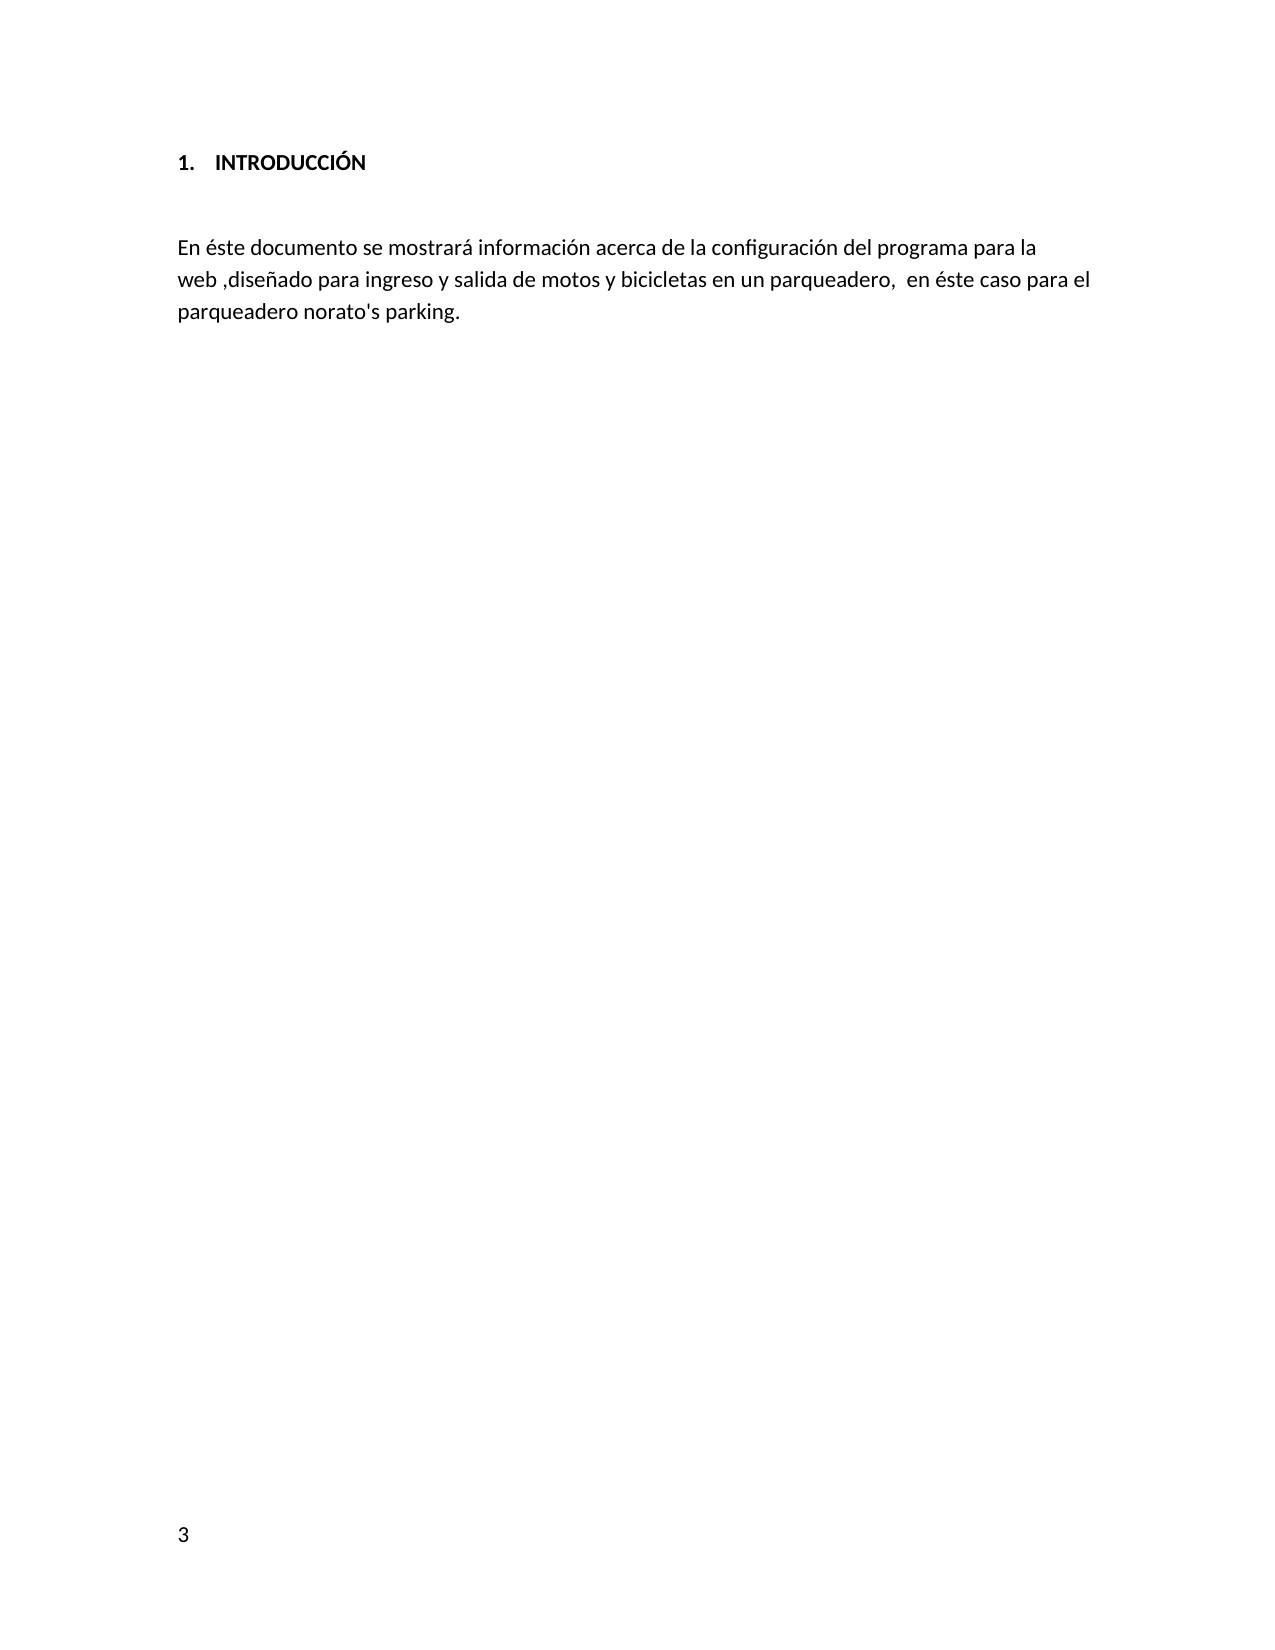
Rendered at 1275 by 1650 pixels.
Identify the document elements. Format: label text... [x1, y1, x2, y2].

list INTRODUCCIÓN [177, 148, 1098, 176]
text En éste documento se mostrará información acerca de la configuración del programa para la web ,diseñado para ingreso y salida de motos y bicicletas en un parqueadero, en éste caso para el parqueadero norato's parking. [177, 233, 1098, 325]
